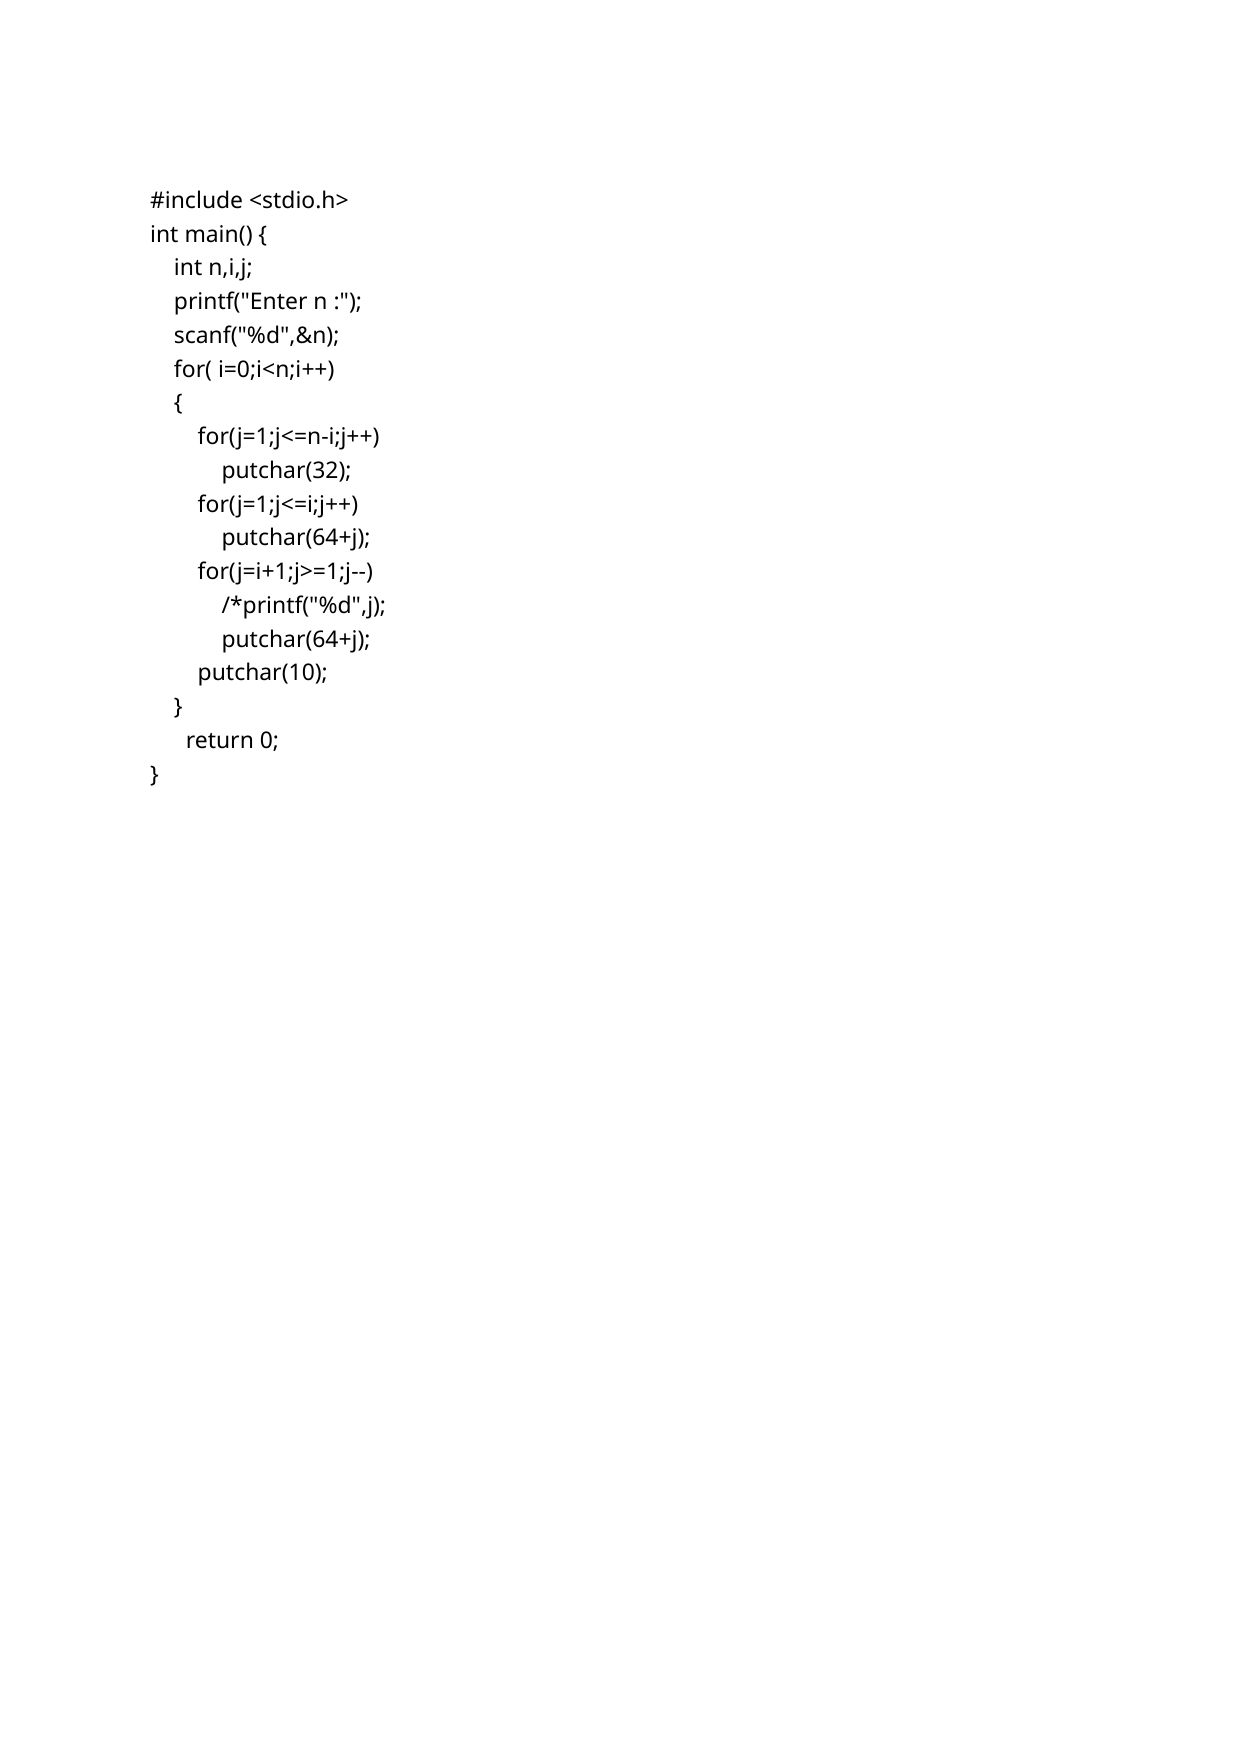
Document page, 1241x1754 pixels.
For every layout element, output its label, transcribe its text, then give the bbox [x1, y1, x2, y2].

text int n,i,j; [150, 251, 1090, 282]
text printf("Enter n :"); [150, 285, 1090, 316]
text /*printf("%d",j); [150, 589, 1090, 620]
text putchar(32); [150, 454, 1090, 485]
text { [150, 386, 1090, 417]
text for(j=1;j<=n-i;j++) [150, 420, 1090, 451]
text int main() { [150, 217, 1090, 249]
text for( i=0;i<n;i++) [150, 352, 1090, 384]
text putchar(64+j); [150, 521, 1090, 552]
text } [150, 757, 1090, 789]
text putchar(64+j); [150, 622, 1090, 654]
text scanf("%d",&n); [150, 319, 1090, 350]
text for(j=1;j<=i;j++) [150, 487, 1090, 519]
text for(j=i+1;j>=1;j--) [150, 555, 1090, 586]
text return 0; [150, 724, 1090, 755]
text putchar(10); [150, 656, 1090, 687]
text #include <stdio.h> [150, 184, 1090, 215]
text } [150, 690, 1090, 721]
